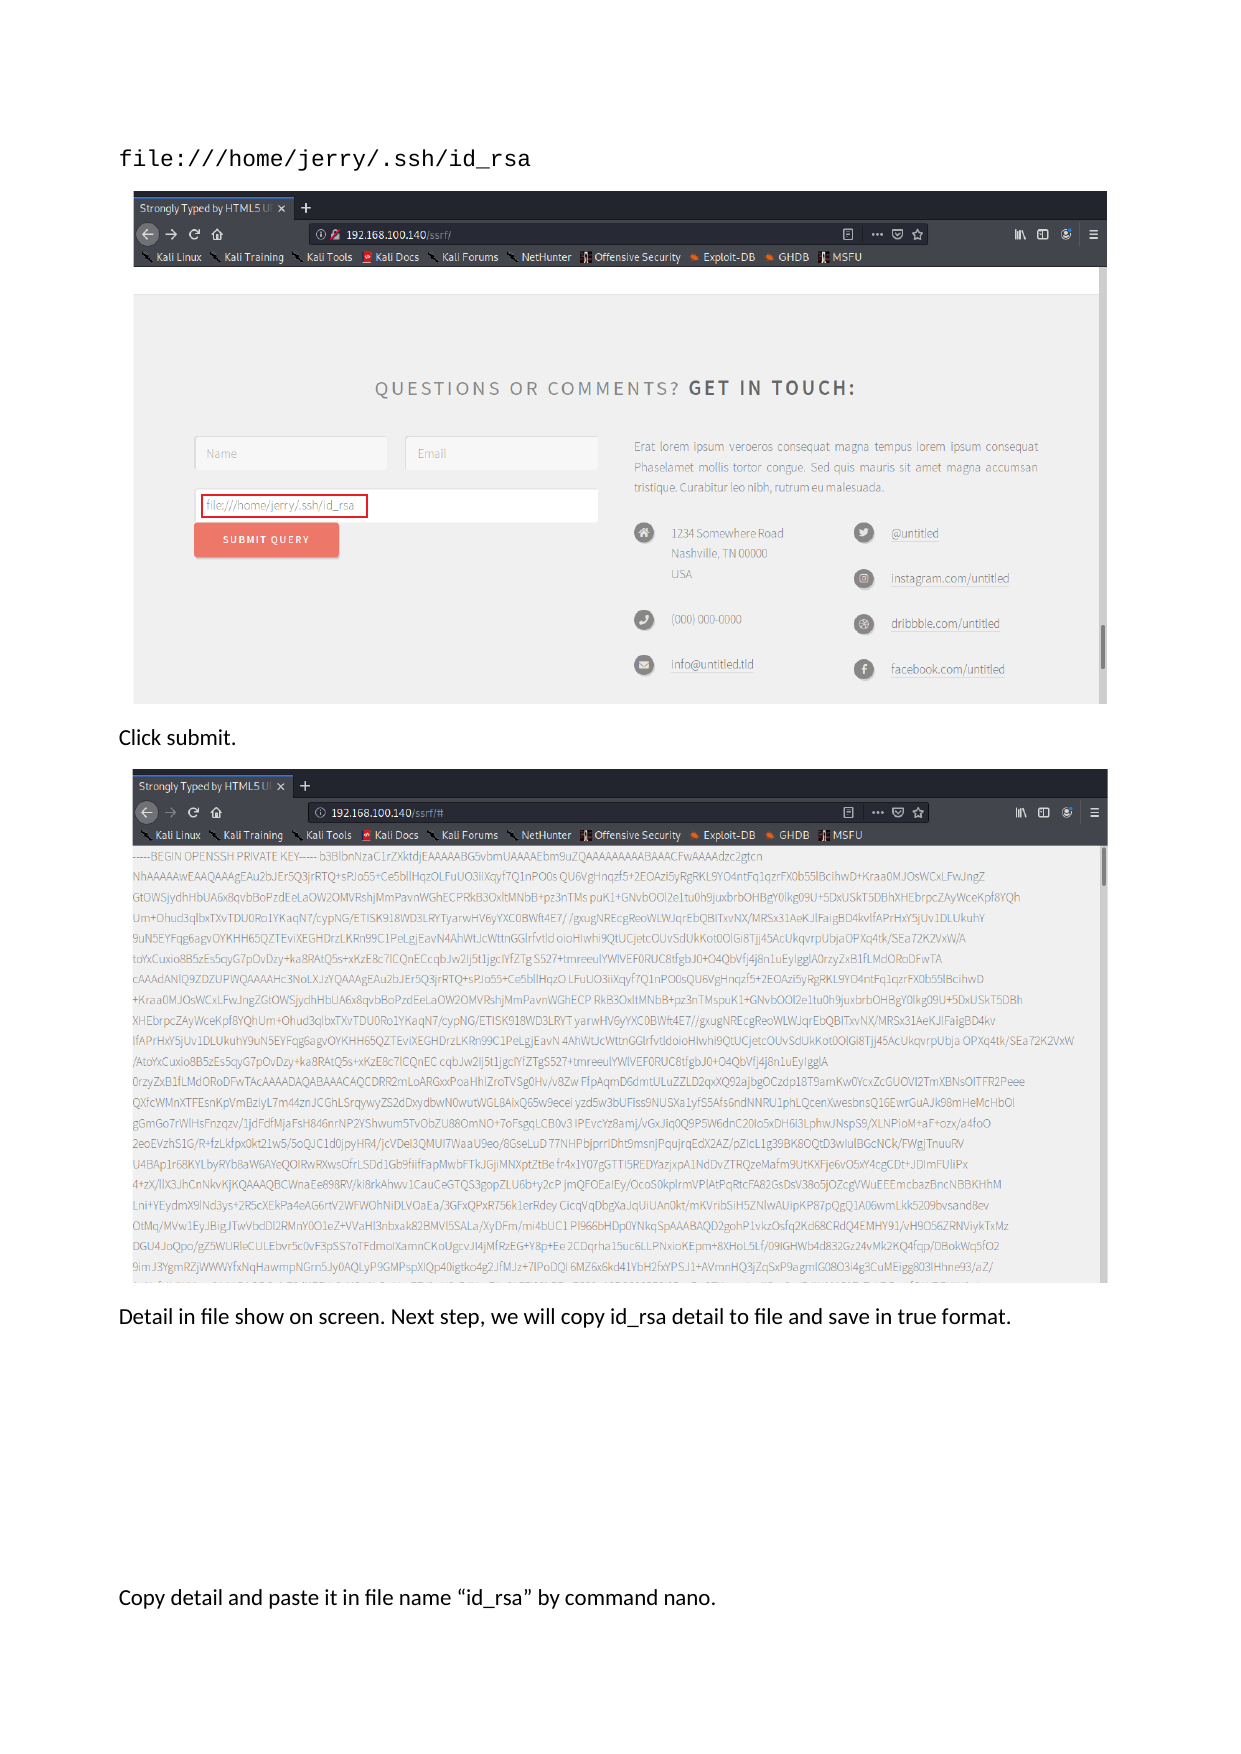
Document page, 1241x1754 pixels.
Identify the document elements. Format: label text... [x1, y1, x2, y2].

text file:///home/jerry/.ssh/id_rsa [118, 147, 1122, 173]
text Detail in file show on screen. Next step, we will copy id_rsa detail to file and save in true format. [118, 1302, 1122, 1330]
text Copy detail and paste it in file name “id_rsa” by command nano. [118, 1583, 1122, 1611]
picture [133, 191, 1107, 704]
picture [132, 769, 1108, 1283]
text Click submit. [118, 723, 1122, 751]
